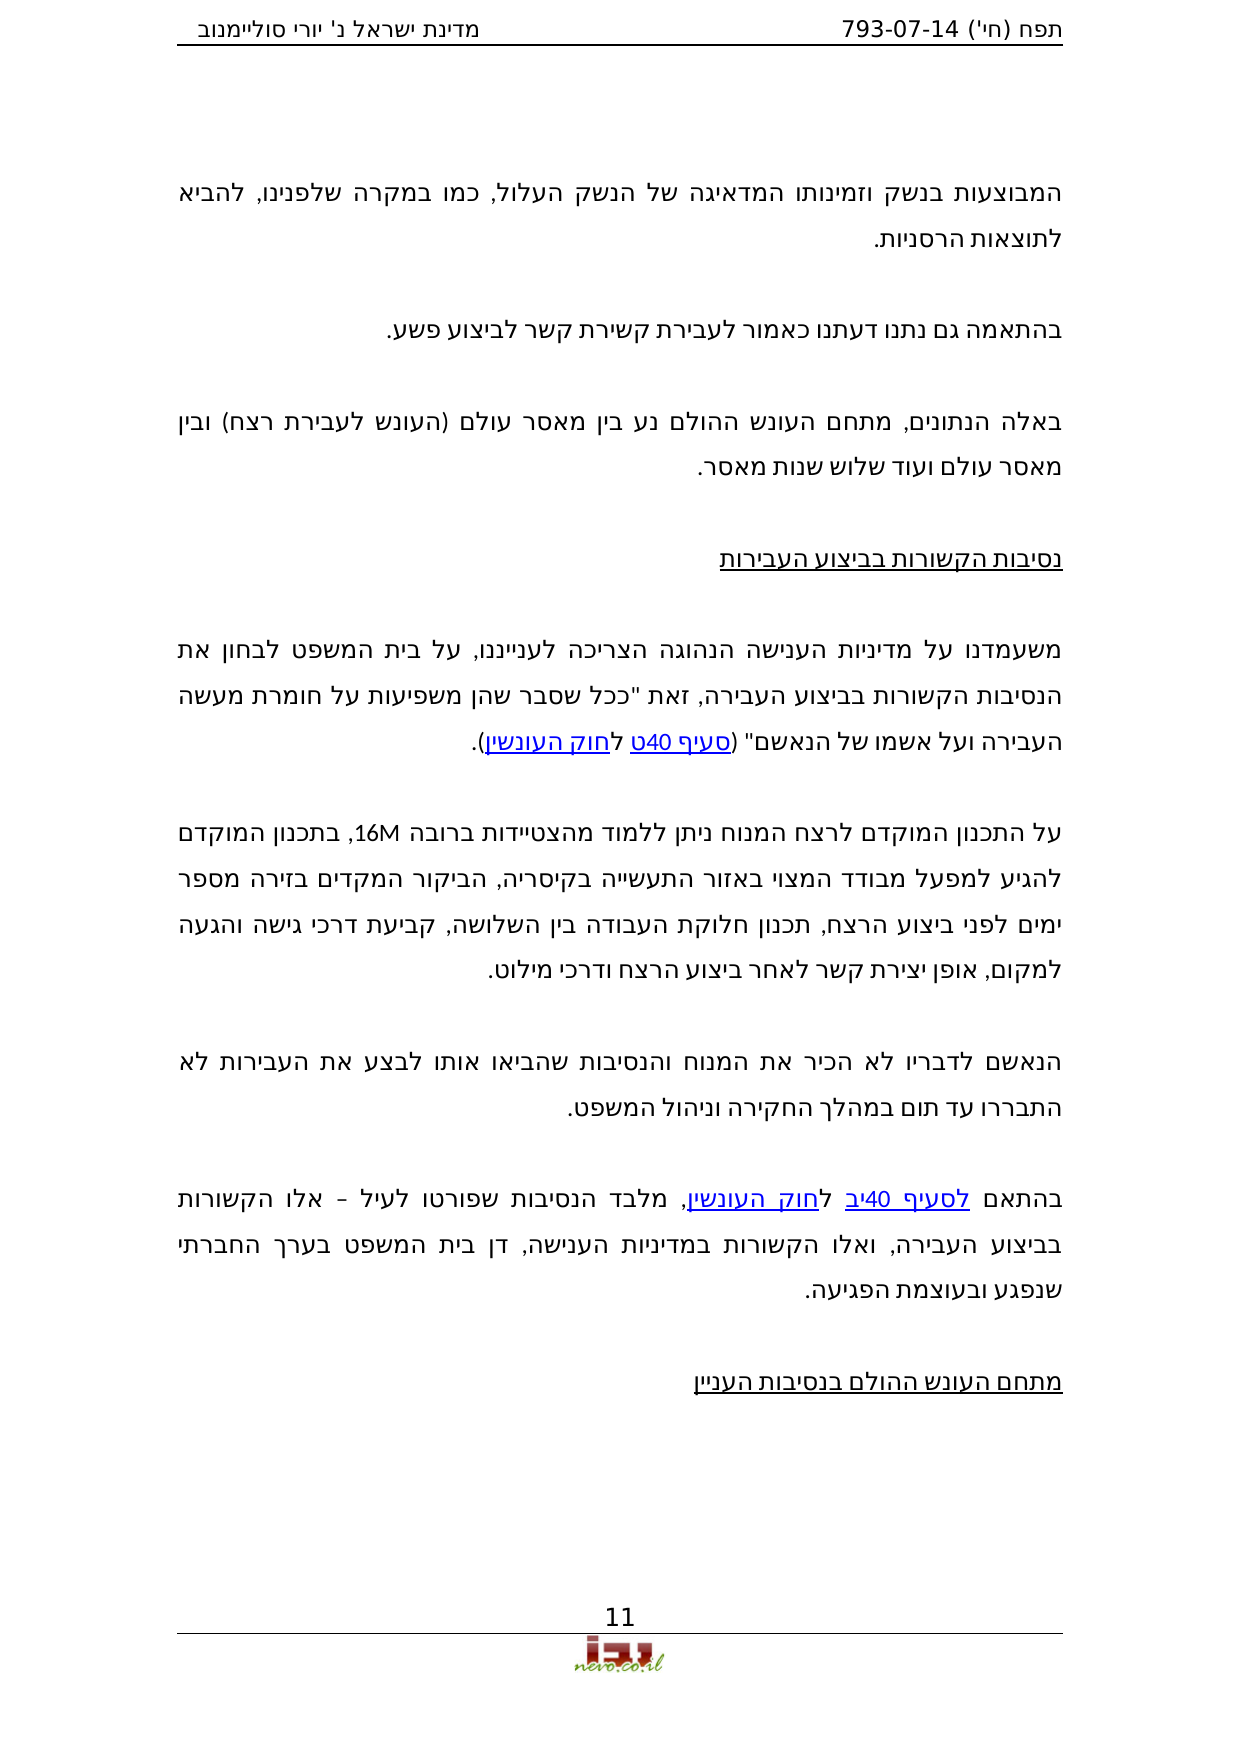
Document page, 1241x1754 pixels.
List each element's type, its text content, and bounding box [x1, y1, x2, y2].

picture [574, 1635, 666, 1673]
text נסיבות הקשורות בביצוע העבירות [177, 543, 1063, 573]
text בהתאם לסעיף 40יב לחוק העונשין, מלבד הנסיבות שפורטו לעיל – אלו הקשורות בביצוע העבירה, ואלו הקשורות במדיניות הענישה, דן בית המשפט בערך החברתי שנפגע ובעוצמת הפגיעה. [177, 1183, 1063, 1305]
text הנאשם לדבריו לא הכיר את המנוח והנסיבות שהביאו אותו לבצע את העבירות לא התבררו עד תום במהלך החקירה וניהול המשפט. [177, 1046, 1063, 1122]
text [177, 177, 1063, 253]
text משעמדנו על מדיניות הענישה הנהוגה הצריכה לענייננו, על בית המשפט לבחון את הנסיבות הקשורות בביצוע העבירה, זאת "ככל שסבר שהן משפיעות על חומרת מעשה העבירה ועל אשמו של הנאשם" (סעיף 40ט לחוק העונשין). [177, 634, 1063, 756]
text על התכנון המוקדם לרצח המנוח ניתן ללמוד מהצטיידות ברובה 16M, בתכנון המוקדם להגיע למפעל מבודד המצוי באזור התעשייה בקיסריה, הביקור המקדים בזירה מספר ימים לפני ביצוע הרצח, תכנון חלוקת העבודה בין השלושה, קביעת דרכי גישה והגעה למקום, אופן יצירת קשר לאחר ביצוע הרצח ודרכי מילוט. [177, 817, 1063, 985]
text מתחם העונש ההולם בנסיבות העניין [177, 1366, 1063, 1397]
text באלה הנתונים, מתחם העונש ההולם נע בין מאסר עולם (העונש לעבירת רצח) ובין מאסר עולם ועוד שלוש שנות מאסר. [177, 406, 1063, 482]
text בהתאמה גם נתנו דעתנו כאמור לעבירת קשירת קשר לביצוע פשע. [177, 314, 1063, 345]
